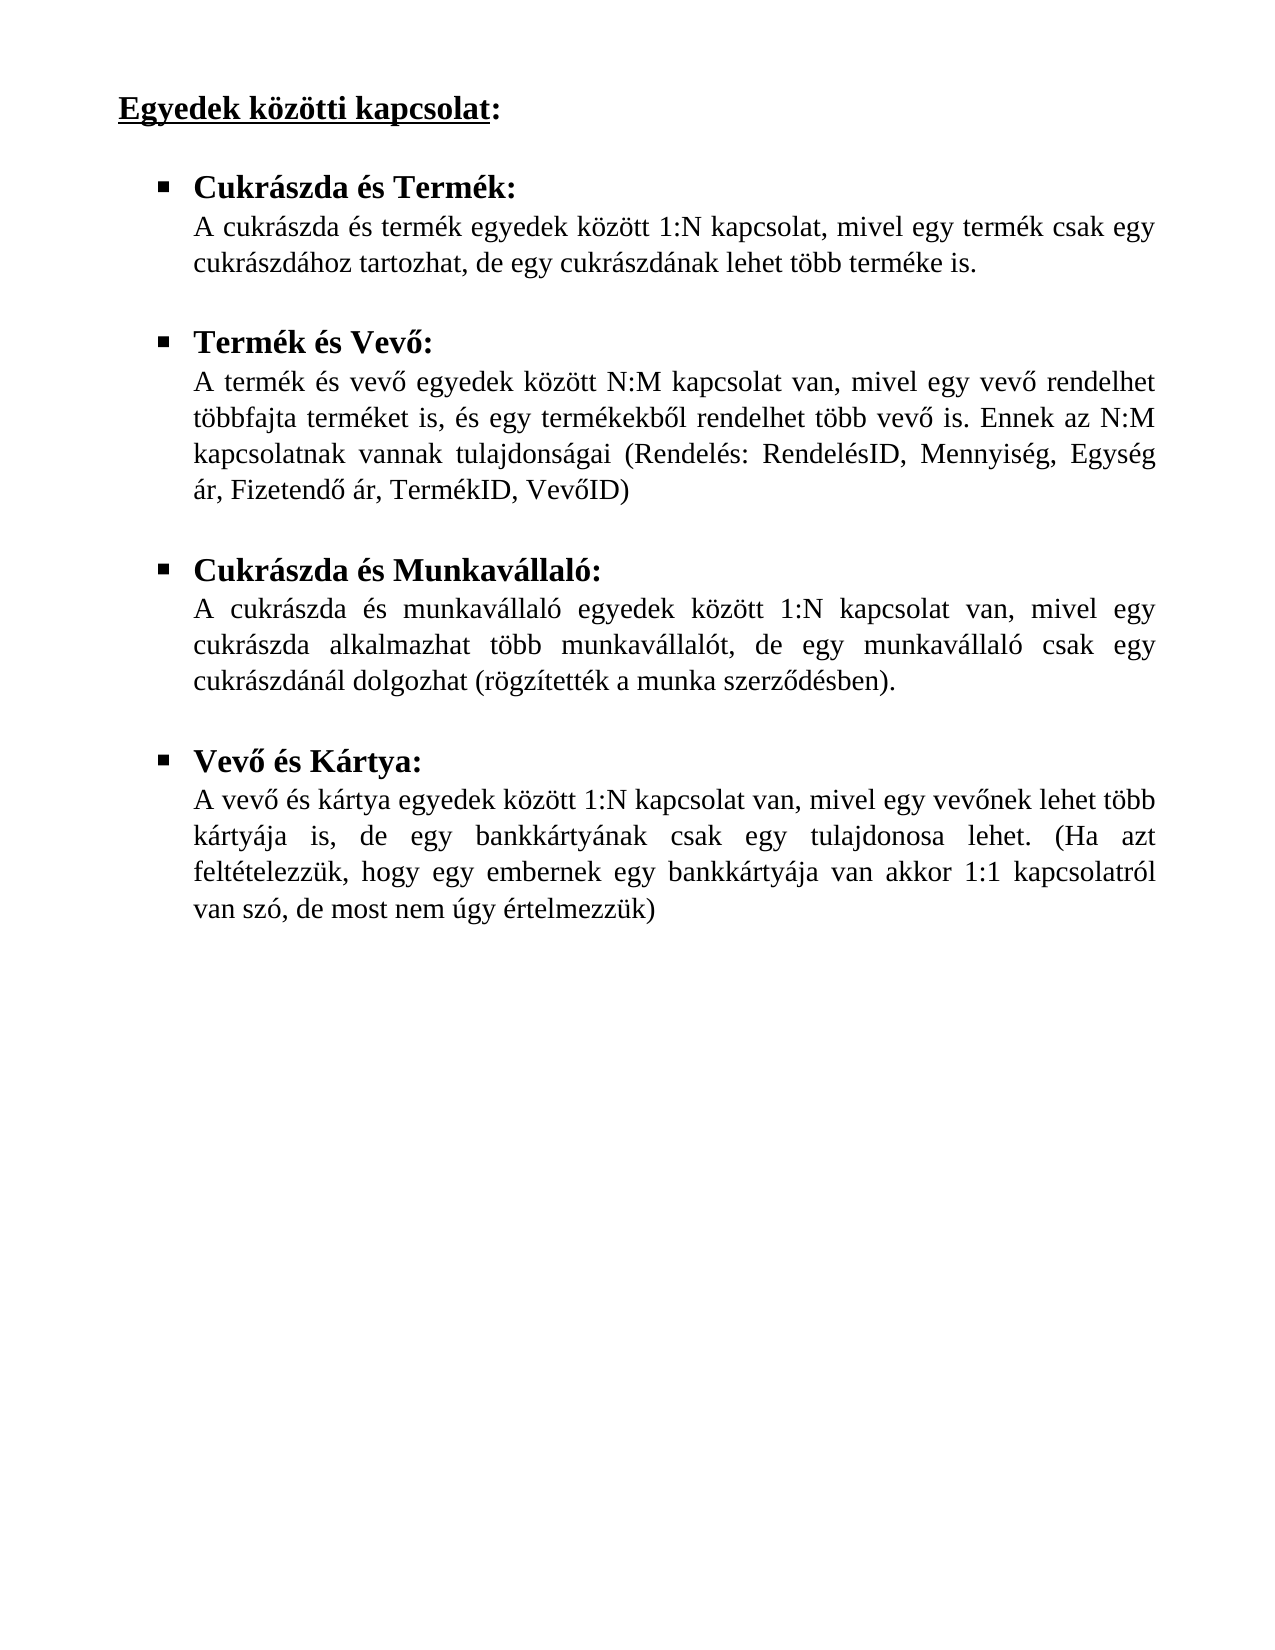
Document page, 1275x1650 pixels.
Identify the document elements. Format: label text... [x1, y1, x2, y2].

list A cukrászda és termék egyedek között 1:N kapcsolat, mivel egy termék csak egy cukrászdához tartozhat, de egy cukrászdának lehet több terméke is. [193, 209, 1157, 278]
text Egyedek közötti kapcsolat: [118, 89, 1157, 127]
list Termék és Vevő: [156, 322, 1157, 361]
list A termék és vevő egyedek között N:M kapcsolat van, mivel egy vevő rendelhet többfajta terméket is, és egy termékekből rendelhet több vevő is. Ennek az N:M kapcsolatnak vannak tulajdonságai (Rendelés: RendelésID, Mennyiség, Egység ár, Fizetendő ár, TermékID, VevőID) [193, 364, 1157, 506]
list Vevő és Kártya: [156, 741, 1157, 779]
list A cukrászda és munkavállaló egyedek között 1:N kapcsolat van, mivel egy cukrászda alkalmazhat több munkavállalót, de egy munkavállaló csak egy cukrászdánál dolgozhat (rögzítették a munka szerződésben). [193, 591, 1157, 697]
list Cukrászda és Termék: [156, 167, 1157, 206]
list A vevő és kártya egyedek között 1:N kapcsolat van, mivel egy vevőnek lehet több kártyája is, de egy bankkártyának csak egy tulajdonosa lehet. (Ha azt feltételezzük, hogy egy embernek egy bankkártyája van akkor 1:1 kapcsolatról van szó, de most nem úgy értelmezzük) [193, 782, 1157, 924]
list Cukrászda és Munkavállaló: [156, 550, 1157, 588]
